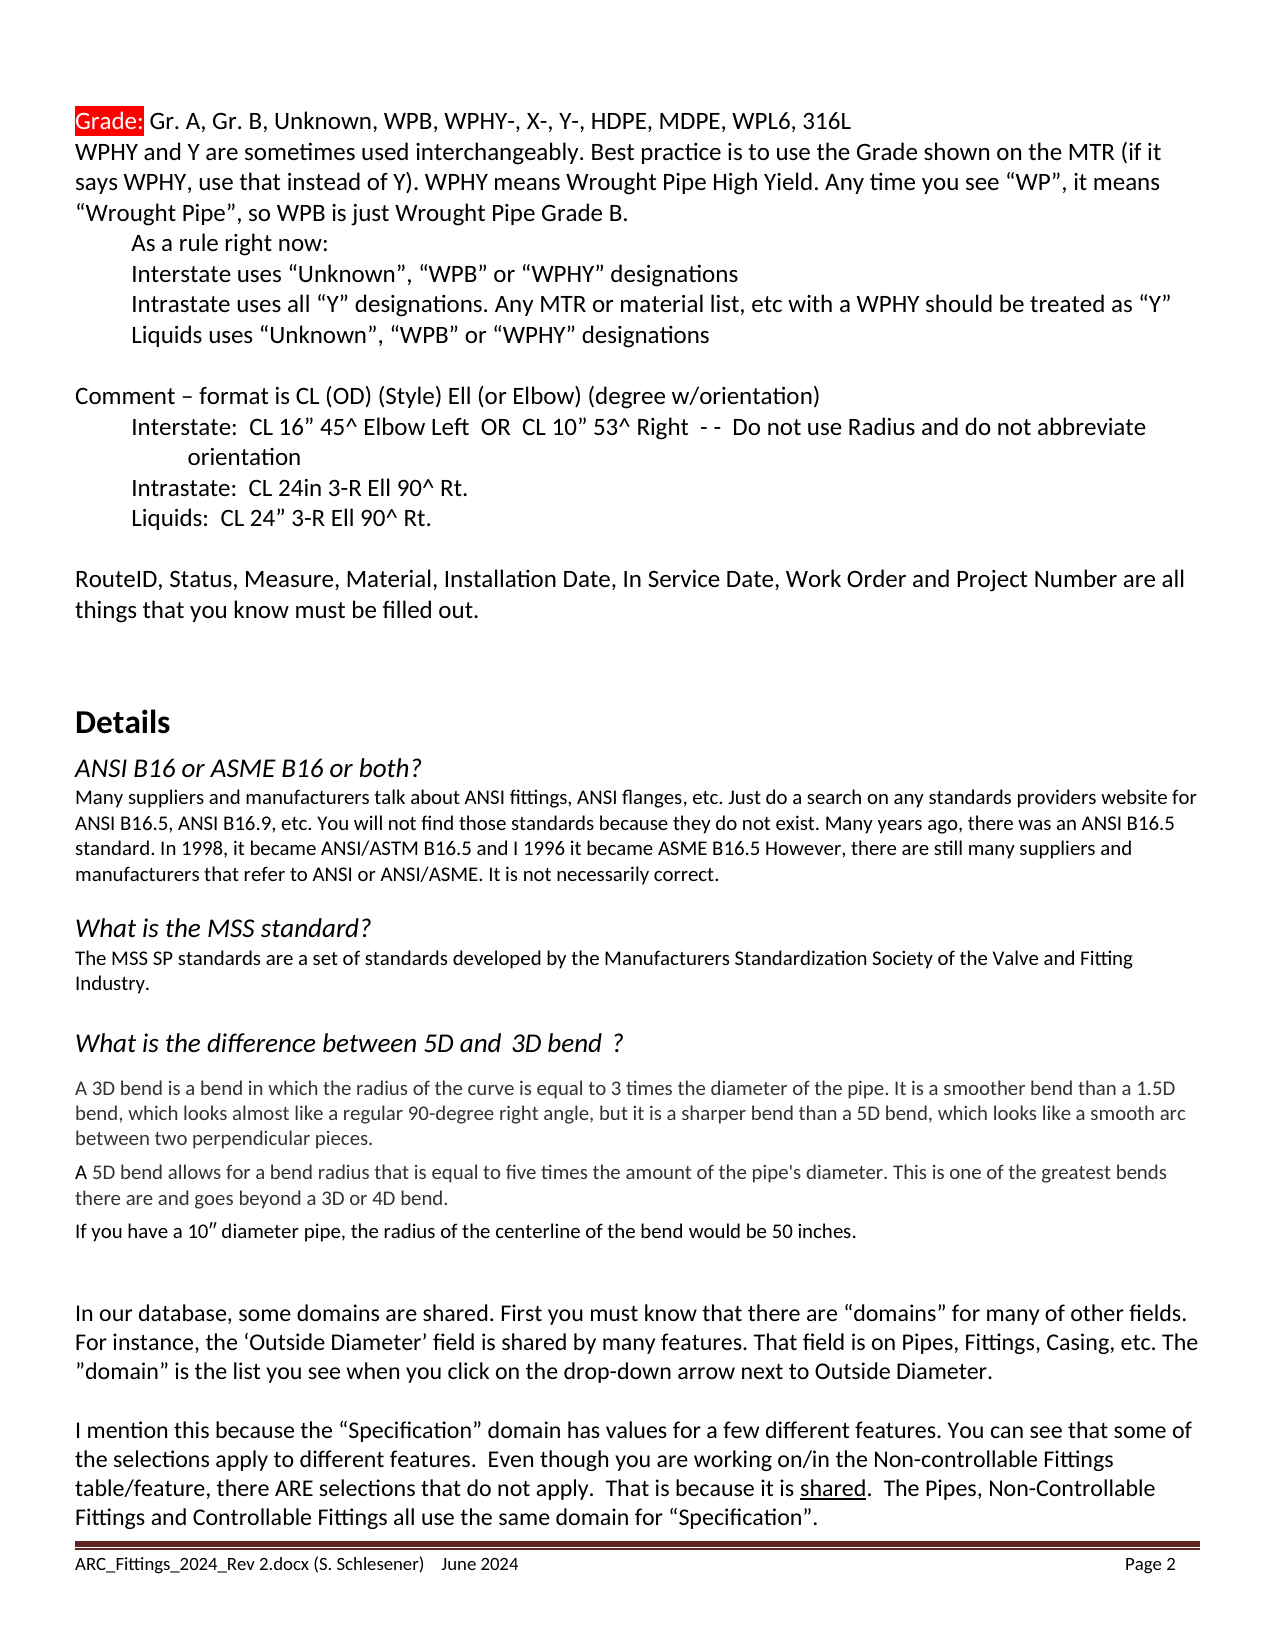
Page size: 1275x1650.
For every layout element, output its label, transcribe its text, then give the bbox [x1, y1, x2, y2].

text As a rule right now: [131, 228, 1200, 258]
text The MSS SP standards are a set of standards developed by the Manufacturers Standardization Society of the Valve and Fitting Industry. [75, 945, 1200, 996]
text Interstate: CL 16” 45^ Elbow Left OR CL 10” 53^ Right - - Do not use Radius and do not abbreviate orientation [131, 411, 1200, 472]
text What is the MSS standard? [75, 912, 1200, 945]
text Liquids: CL 24” 3-R Ell 90^ Rt. [131, 502, 1200, 533]
text In our database, some domains are shared. First you must know that there are “domains” for many of other fields. For instance, the ‘Outside Diameter’ field is shared by many features. That field is on Pipes, Fittings, Casing, etc. The ”domain” is the list you see when you click on the drop-down arrow next to Outside Diameter. [75, 1298, 1200, 1385]
text Details [75, 701, 1200, 741]
text A 5D bend allows for a bend radius that is equal to five times the amount of the pipe's diameter. This is one of the greatest bends there are and goes beyond a 3D or 4D bend. [449, 1159, 1200, 1210]
text A 3D bend is a bend in which the radius of the curve is equal to 3 times the diameter of the pipe. It is a smoother bend than a 1.5D bend, which looks almost like a regular 90-degree right angle, but it is a sharper bend than a 5D bend, which looks like a smooth arc between two perpendicular pieces. [75, 1075, 1200, 1151]
text If you have a 10″ diameter pipe, the radius of the centerline of the bend would be 50 inches. [75, 1218, 1200, 1244]
text ANSI B16 or ASME B16 or both? [75, 752, 1200, 784]
text WPHY and Y are sometimes used interchangeably. Best practice is to use the Grade shown on the MTR (if it says WPHY, use that instead of Y). WPHY means Wrought Pipe High Yield. Any time you see “WP”, it means “Wrought Pipe”, so WPB is just Wrought Pipe Grade B. [75, 136, 1200, 228]
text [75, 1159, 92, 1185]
text Intrastate: CL 24in 3-R Ell 90^ Rt. [131, 472, 1200, 502]
text Interstate uses “Unknown”, “WPB” or “WPHY” designations [131, 258, 1200, 289]
text RouteID, Status, Measure, Material, Installation Date, In Service Date, Work Order and Project Number are all things that you know must be filled out. [75, 563, 1200, 624]
text Liquids uses “Unknown”, “WPB” or “WPHY” designations [131, 319, 1200, 350]
text Comment – format is CL (OD) (Style) Ell (or Elbow) (degree w/orientation) [75, 380, 1200, 411]
text Intrastate uses all “Y” designations. Any MTR or material list, etc with a WPHY should be treated as “Y” [131, 289, 1200, 319]
text Many suppliers and manufacturers talk about ANSI fittings, ANSI flanges, etc. Just do a search on any standards providers website for ANSI B16.5, ANSI B16.9, etc. You will not find those standards because they do not exist. Many years ago, there was an ANSI B16.5 standard. In 1998, it became ANSI/ASTM B16.5 and I 1996 it became ASME B16.5 However, there are still many suppliers and manufacturers that refer to ANSI or ANSI/ASME. It is not necessarily correct. [75, 784, 1200, 886]
text Grade: Gr. A, Gr. B, Unknown, WPB, WPHY-, X-, Y-, HDPE, MDPE, WPL6, 316L [144, 106, 1200, 136]
text I mention this because the “Specification” domain has values for a few different features. You can see that some of the selections apply to different features. Even though you are working on/in the Non-controllable Fittings table/feature, there ARE selections that do not apply. That is because it is shared. The Pipes, Non-Controllable Fittings and Controllable Fittings all use the same domain for “Specification”. [75, 1415, 1200, 1532]
text What is the difference between 5D and 3D bend ? [75, 1026, 1200, 1059]
